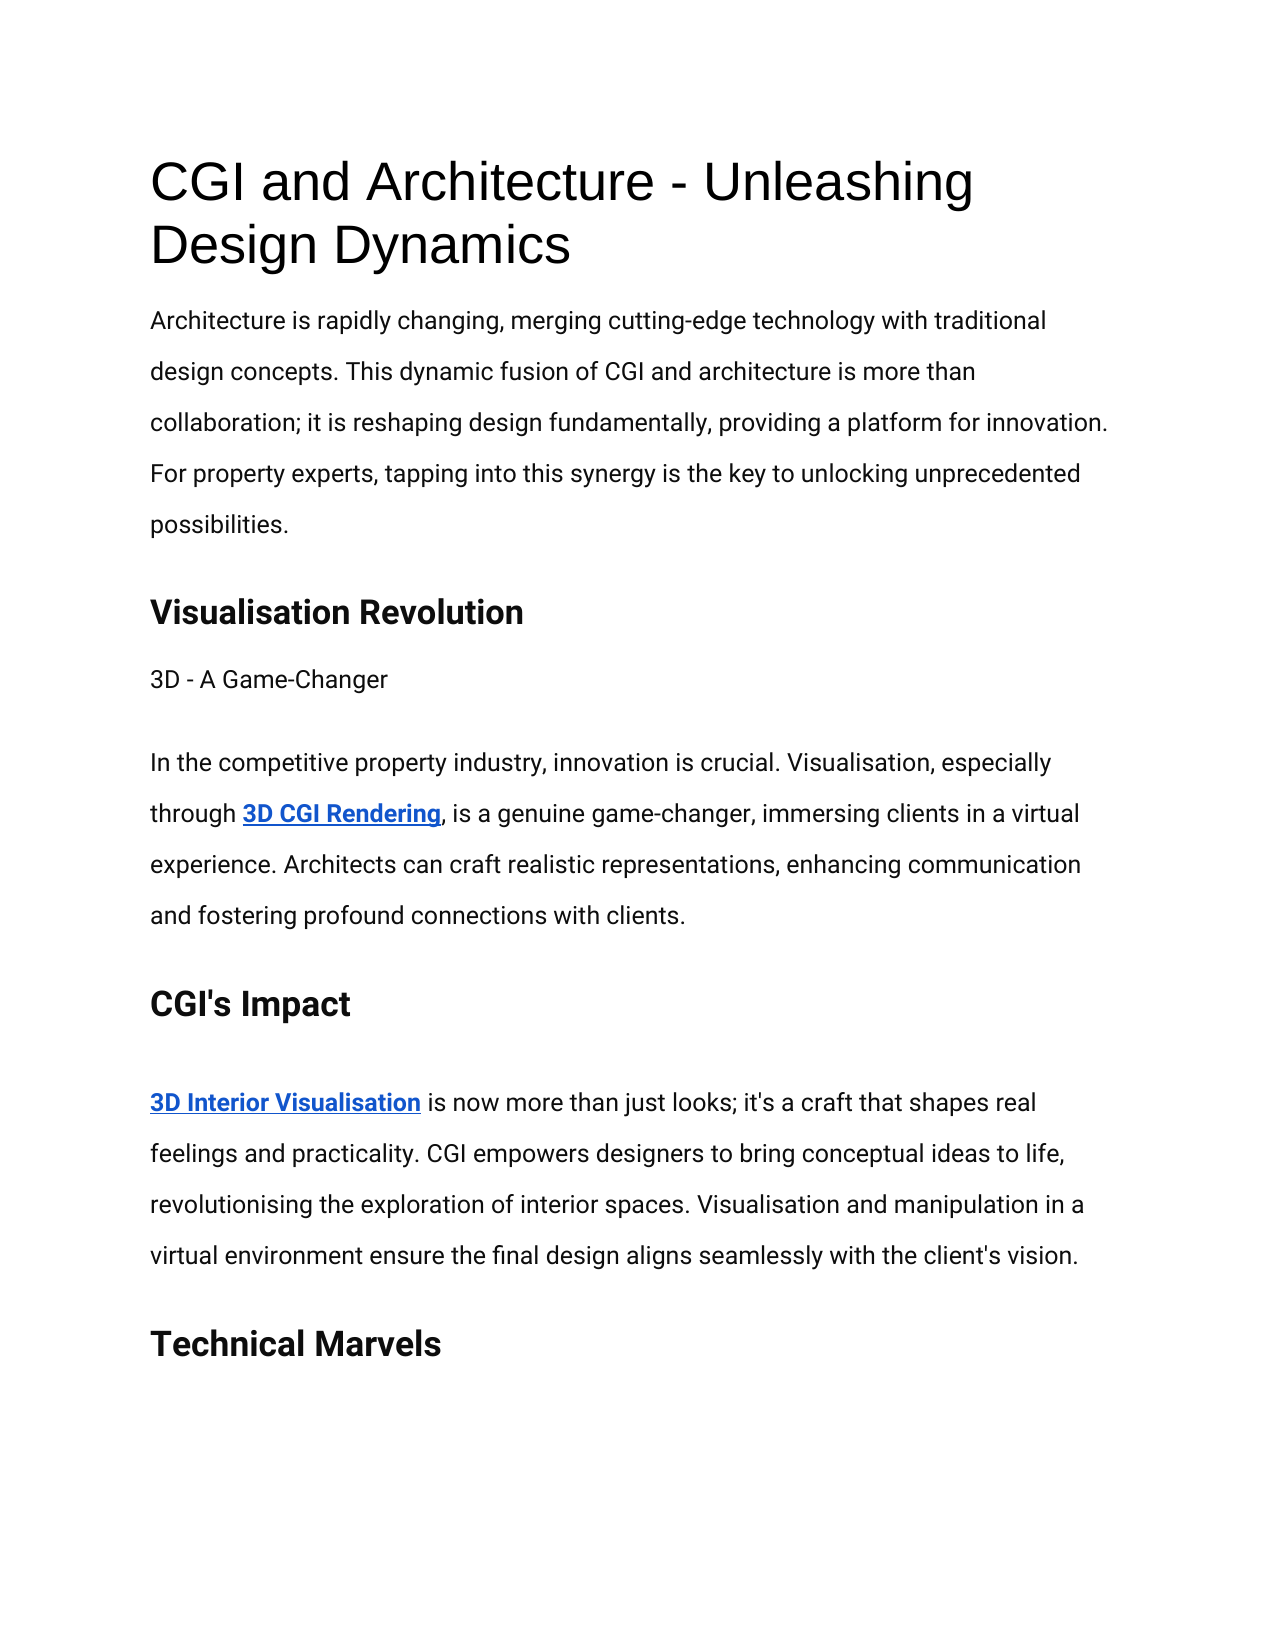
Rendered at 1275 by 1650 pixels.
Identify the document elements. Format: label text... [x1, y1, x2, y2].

text CGI's Impact [150, 984, 1125, 1025]
text Technical Marvels [150, 1324, 1125, 1365]
text 3D Interior Visualisation is now more than just looks; it's a craft that shapes real feelings and practicality. CGI empowers designers to bring conceptual ideas to life, revolutionising the exploration of interior spaces. Visualisation and manipulation in a virtual environment ensure the final design aligns seamlessly with the client's vision. [150, 1088, 1125, 1271]
subtitle Visualisation Revolution [150, 593, 1125, 633]
text In the competitive property industry, innovation is crucial. Visualisation, especially through 3D CGI Rendering, is a genuine game-changer, immersing clients in a virtual experience. Architects can craft realistic representations, enhancing communication and fostering profound connections with clients. [150, 748, 1125, 931]
text 3D - A Game-Changer [150, 666, 1125, 695]
title CGI and Architecture - Unleashing Design Dynamics [150, 150, 1125, 274]
text Architecture is rapidly changing, merging cutting-edge technology with traditional design concepts. This dynamic fusion of CGI and architecture is more than collaboration; it is reshaping design fundamentally, providing a platform for innovation. For property experts, tapping into this synergy is the key to unlocking unprecedented possibilities. [150, 306, 1125, 540]
